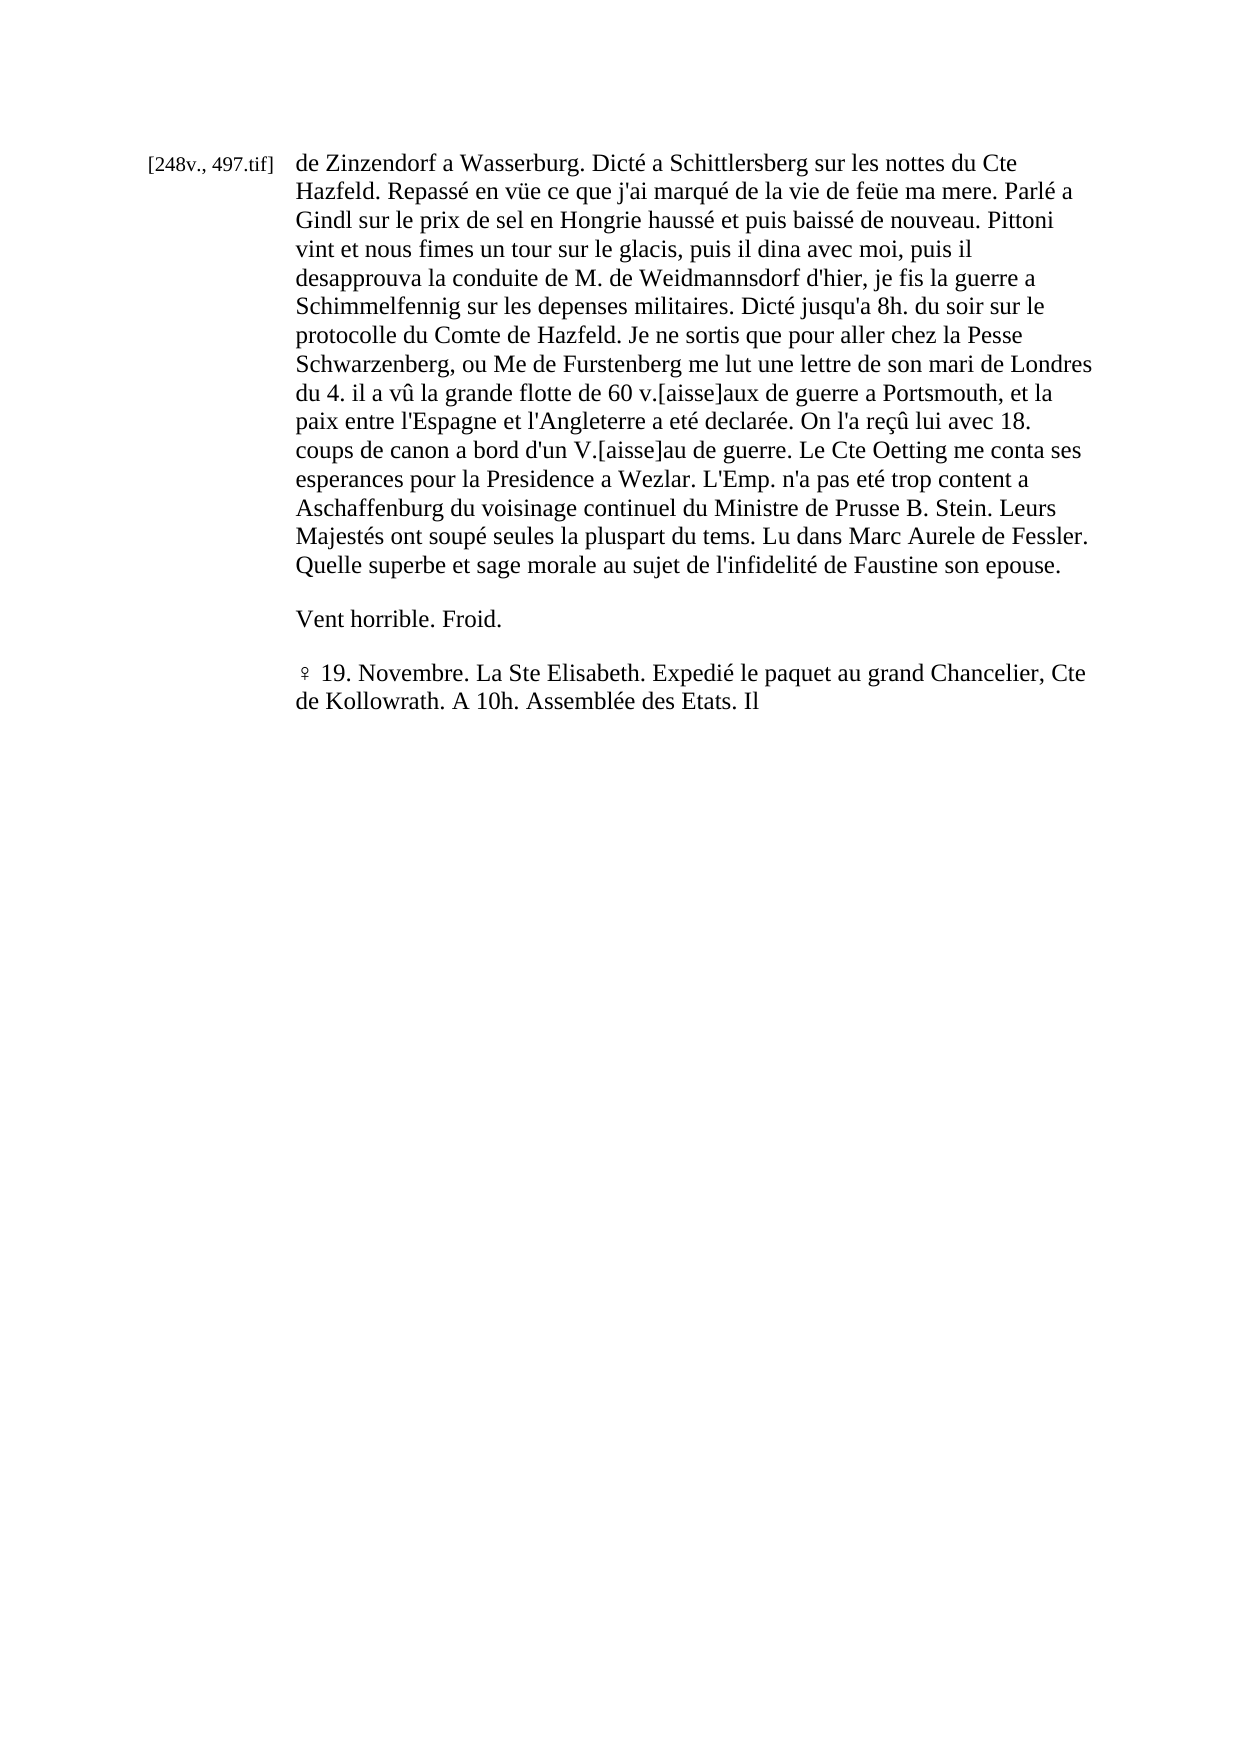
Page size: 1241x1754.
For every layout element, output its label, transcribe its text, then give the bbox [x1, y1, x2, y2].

text [248v., 497.tif] de Zinzendorf a Wasserburg. Dicté a Schittlersberg sur les nottes du Cte Hazfeld. Repassé en vüe ce que j'ai marqué de la vie de feüe ma mere. Parlé a Gindl sur le prix de sel en Hongrie haussé et puis baissé de nouveau. Pittoni vint et nous fimes un tour sur le glacis, puis il dina avec moi, puis il desapprouva la conduite de M. de Weidmannsdorf d'hier, je fis la guerre a Schimmelfennig sur les depenses militaires. Dicté jusqu'a 8h. du soir sur le protocolle du Comte de Hazfeld. Je ne sortis que pour aller chez la Pesse Schwarzenberg, ou Me de Furstenberg me lut une lettre de son mari de Londres du 4. il a vû la grande flotte de 60 v.[aisse]aux de guerre a Portsmouth, et la paix entre l'Espagne et l'Angleterre a eté declarée. On l'a reçû lui avec 18. coups de canon a bord d'un V.[aisse]au de guerre. Le Cte Oetting me conta ses esperances pour la Presidence a Wezlar. L'Emp. n'a pas eté trop content a Aschaffenburg du voisinage continuel du Ministre de Prusse B. Stein. Leurs Majestés ont soupé seules la pluspart du tems. Lu dans Marc Aurele de Fessler. Quelle superbe et sage morale au sujet de l'infidelité de Faustine son epouse. [148, 148, 1092, 579]
text Vent horrible. Froid. [295, 604, 1092, 633]
text ♀ 19. Novembre. La Ste Elisabeth. Expedié le paquet au grand Chancelier, Cte de Kollowrath. A 10h. Assemblée des Etats. Il [295, 658, 1092, 715]
